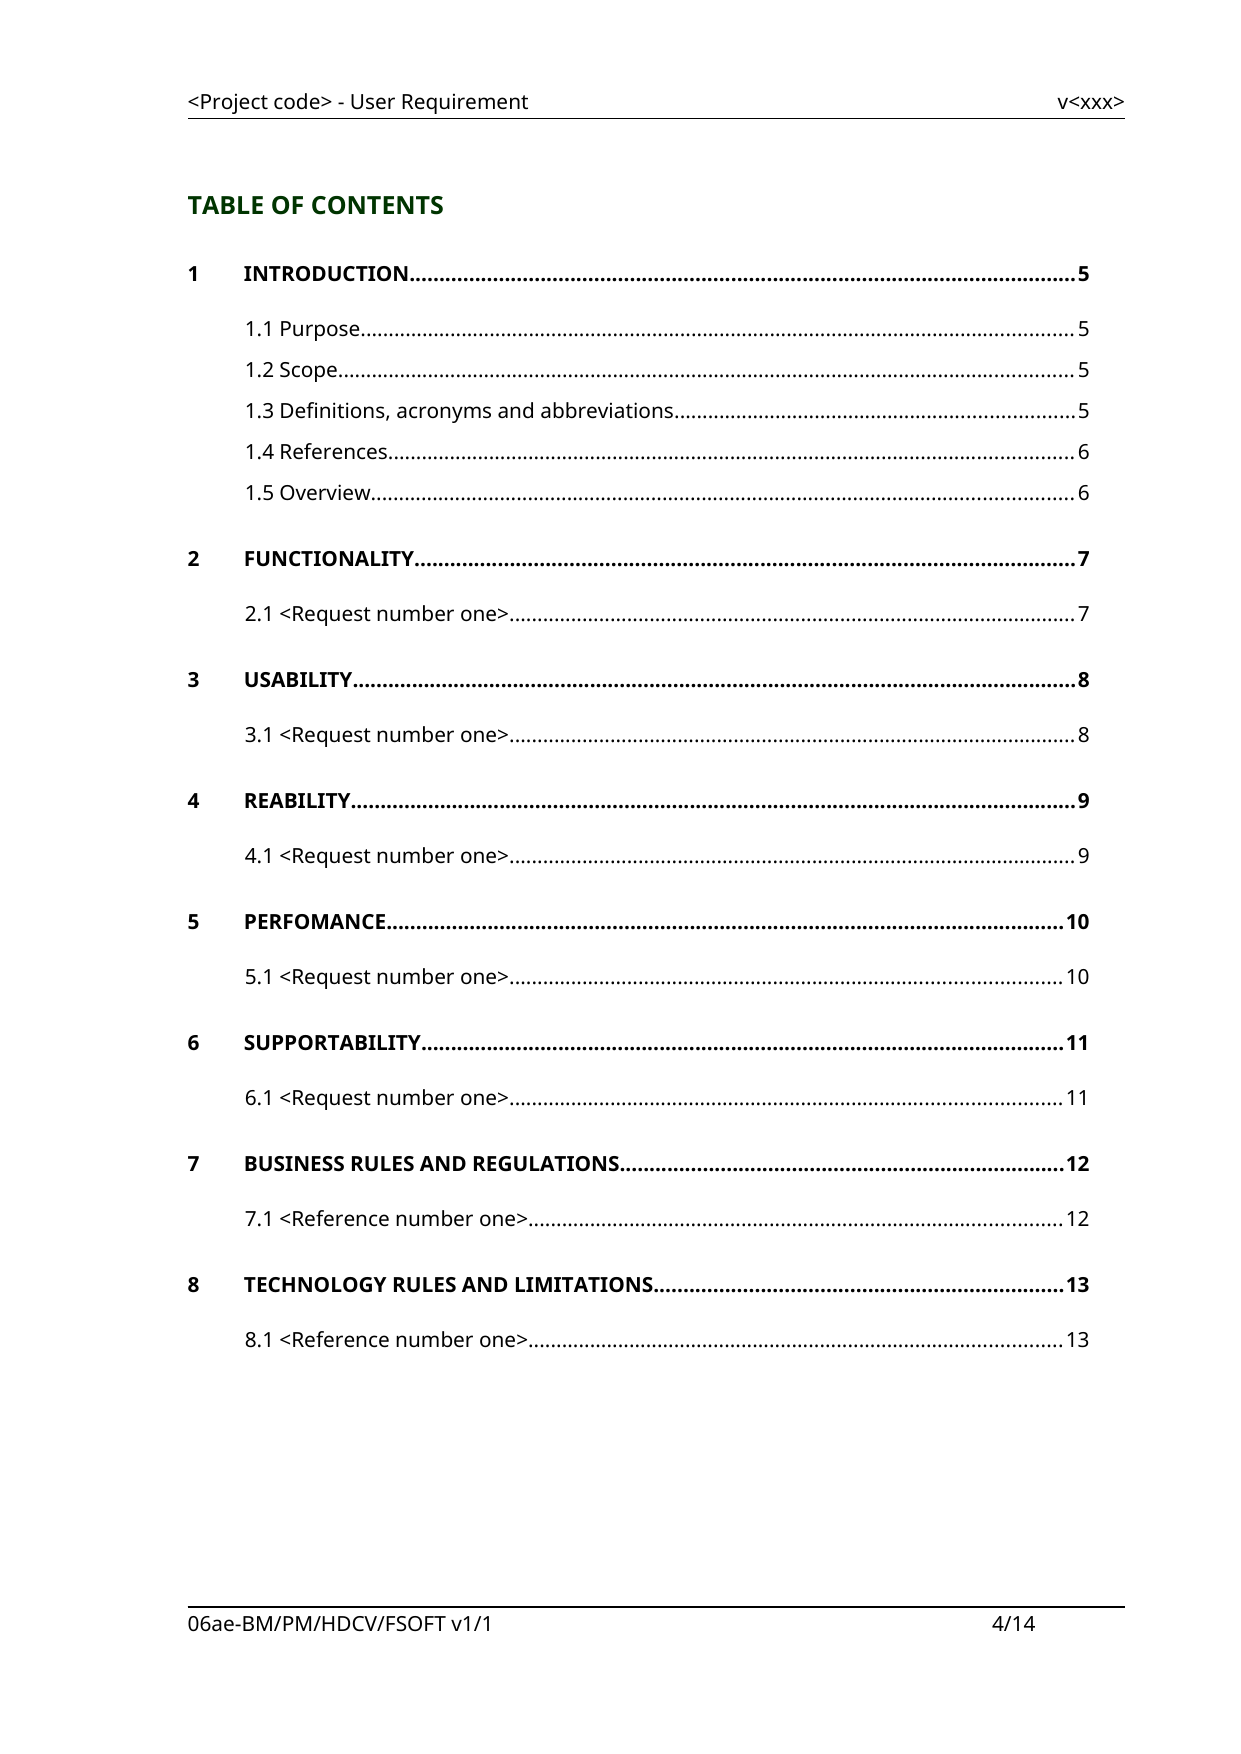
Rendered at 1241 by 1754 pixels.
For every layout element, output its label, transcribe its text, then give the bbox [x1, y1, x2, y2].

text TABLE OF CONTENTS [187, 187, 1125, 222]
text 7 BUSINESS RULES AND REGULATIONS 12 [187, 1149, 1125, 1177]
text 6 SUPPORTABILITY 11 [187, 1028, 1125, 1056]
text 3.1 <Request number one> 8 [244, 720, 1125, 748]
text 7.1 <Reference number one> 12 [244, 1204, 1125, 1233]
text 5 PERFOMANCE 10 [187, 907, 1125, 935]
text 1.3 Definitions, acronyms and abbreviations 5 [244, 396, 1125, 424]
text 8 TECHNOLOGY RULES AND LIMITATIONS 13 [187, 1270, 1125, 1298]
text 2.1 <Request number one> 7 [244, 599, 1125, 627]
text 4 REABILITY 9 [187, 786, 1125, 814]
text 1.5 Overview 6 [244, 478, 1125, 506]
text 4.1 <Request number one> 9 [244, 841, 1125, 869]
text 1 INTRODUCTION 5 [187, 259, 1125, 287]
text 1.2 Scope 5 [244, 355, 1125, 383]
text 3 USABILITY 8 [187, 665, 1125, 693]
text 6.1 <Request number one> 11 [244, 1083, 1125, 1112]
text 8.1 <Reference number one> 13 [244, 1325, 1125, 1354]
text 1.1 Purpose 5 [244, 314, 1125, 343]
text 5.1 <Request number one> 10 [244, 962, 1125, 991]
text 2 FUNCTIONALITY 7 [187, 544, 1125, 572]
text 1.4 References 6 [244, 437, 1125, 465]
